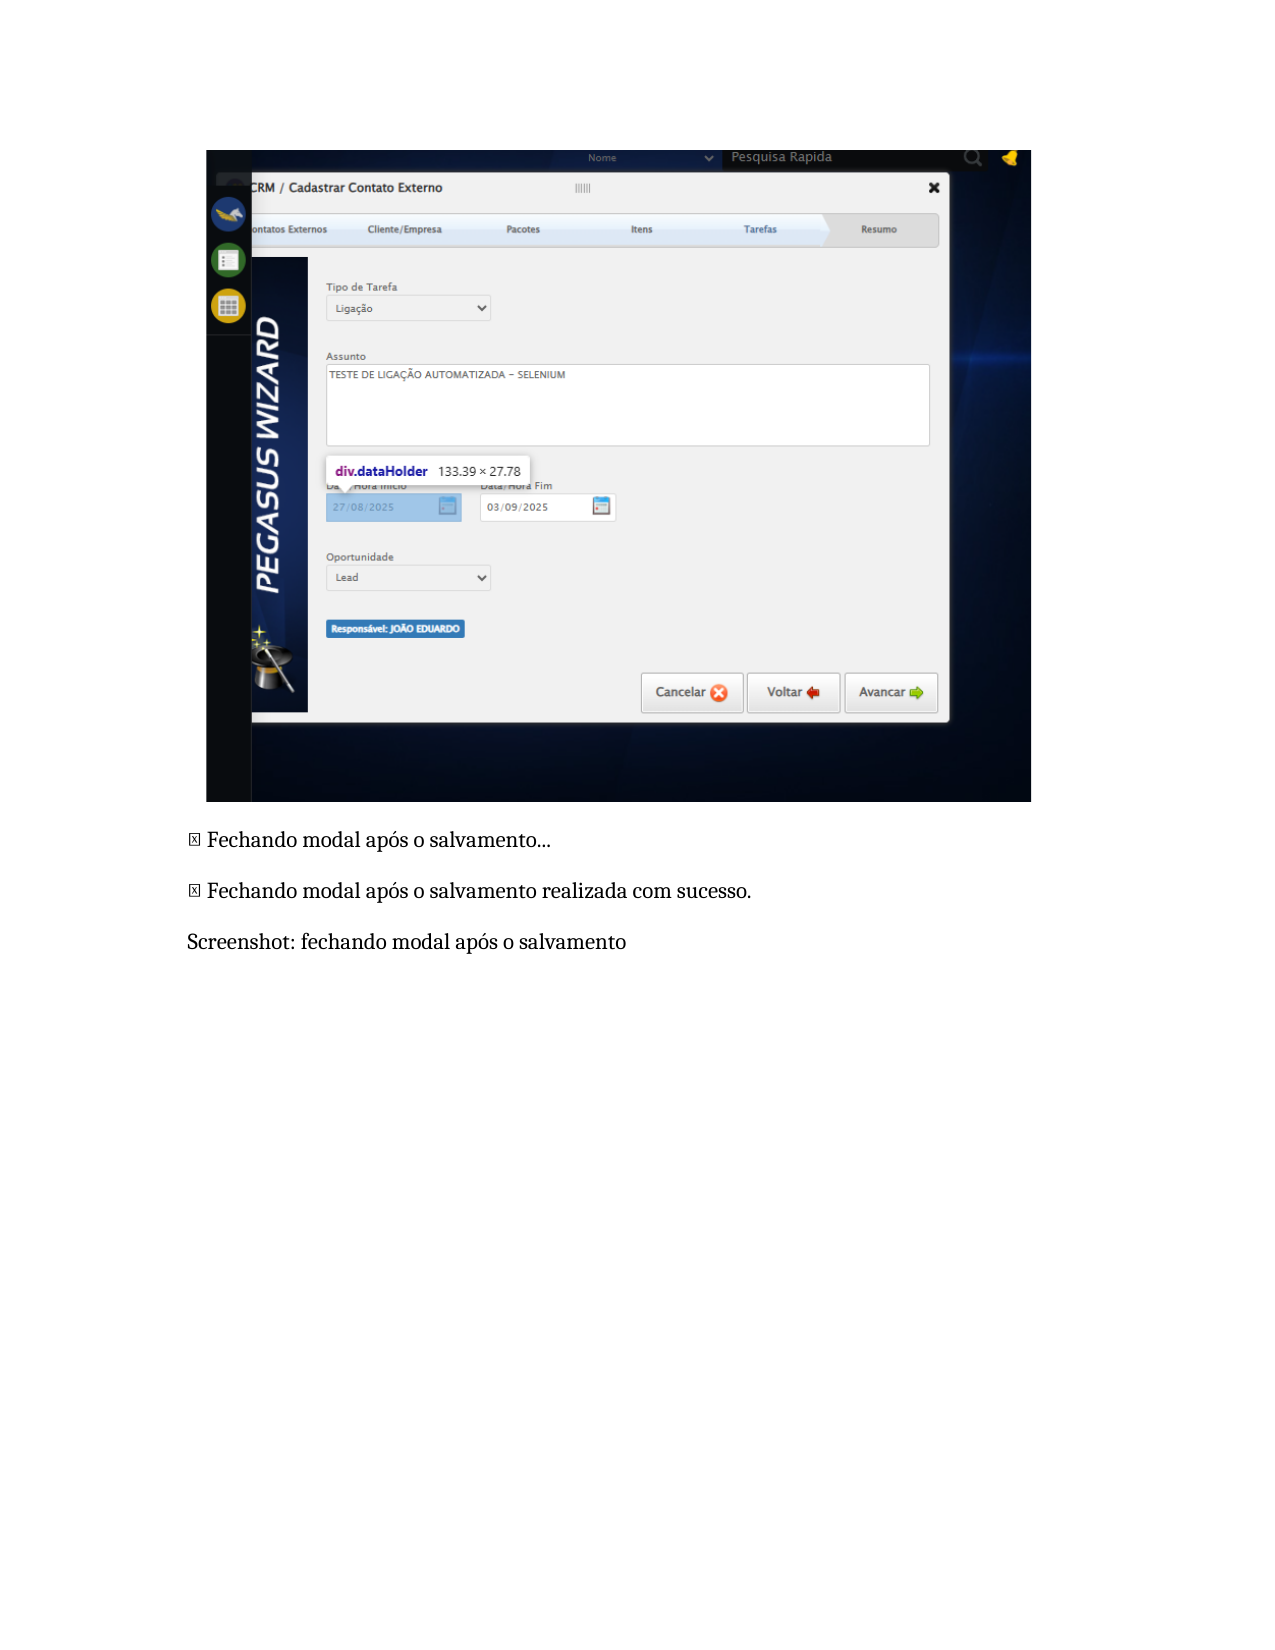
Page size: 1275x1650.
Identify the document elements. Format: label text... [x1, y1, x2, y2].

text 🔄 Fechando modal após o salvamento... [187, 827, 1087, 853]
text ✅ Fechando modal após o salvamento realizada com sucesso. [187, 878, 1087, 904]
text Screenshot: fechando modal após o salvamento [187, 929, 1087, 955]
picture [206, 150, 1032, 802]
